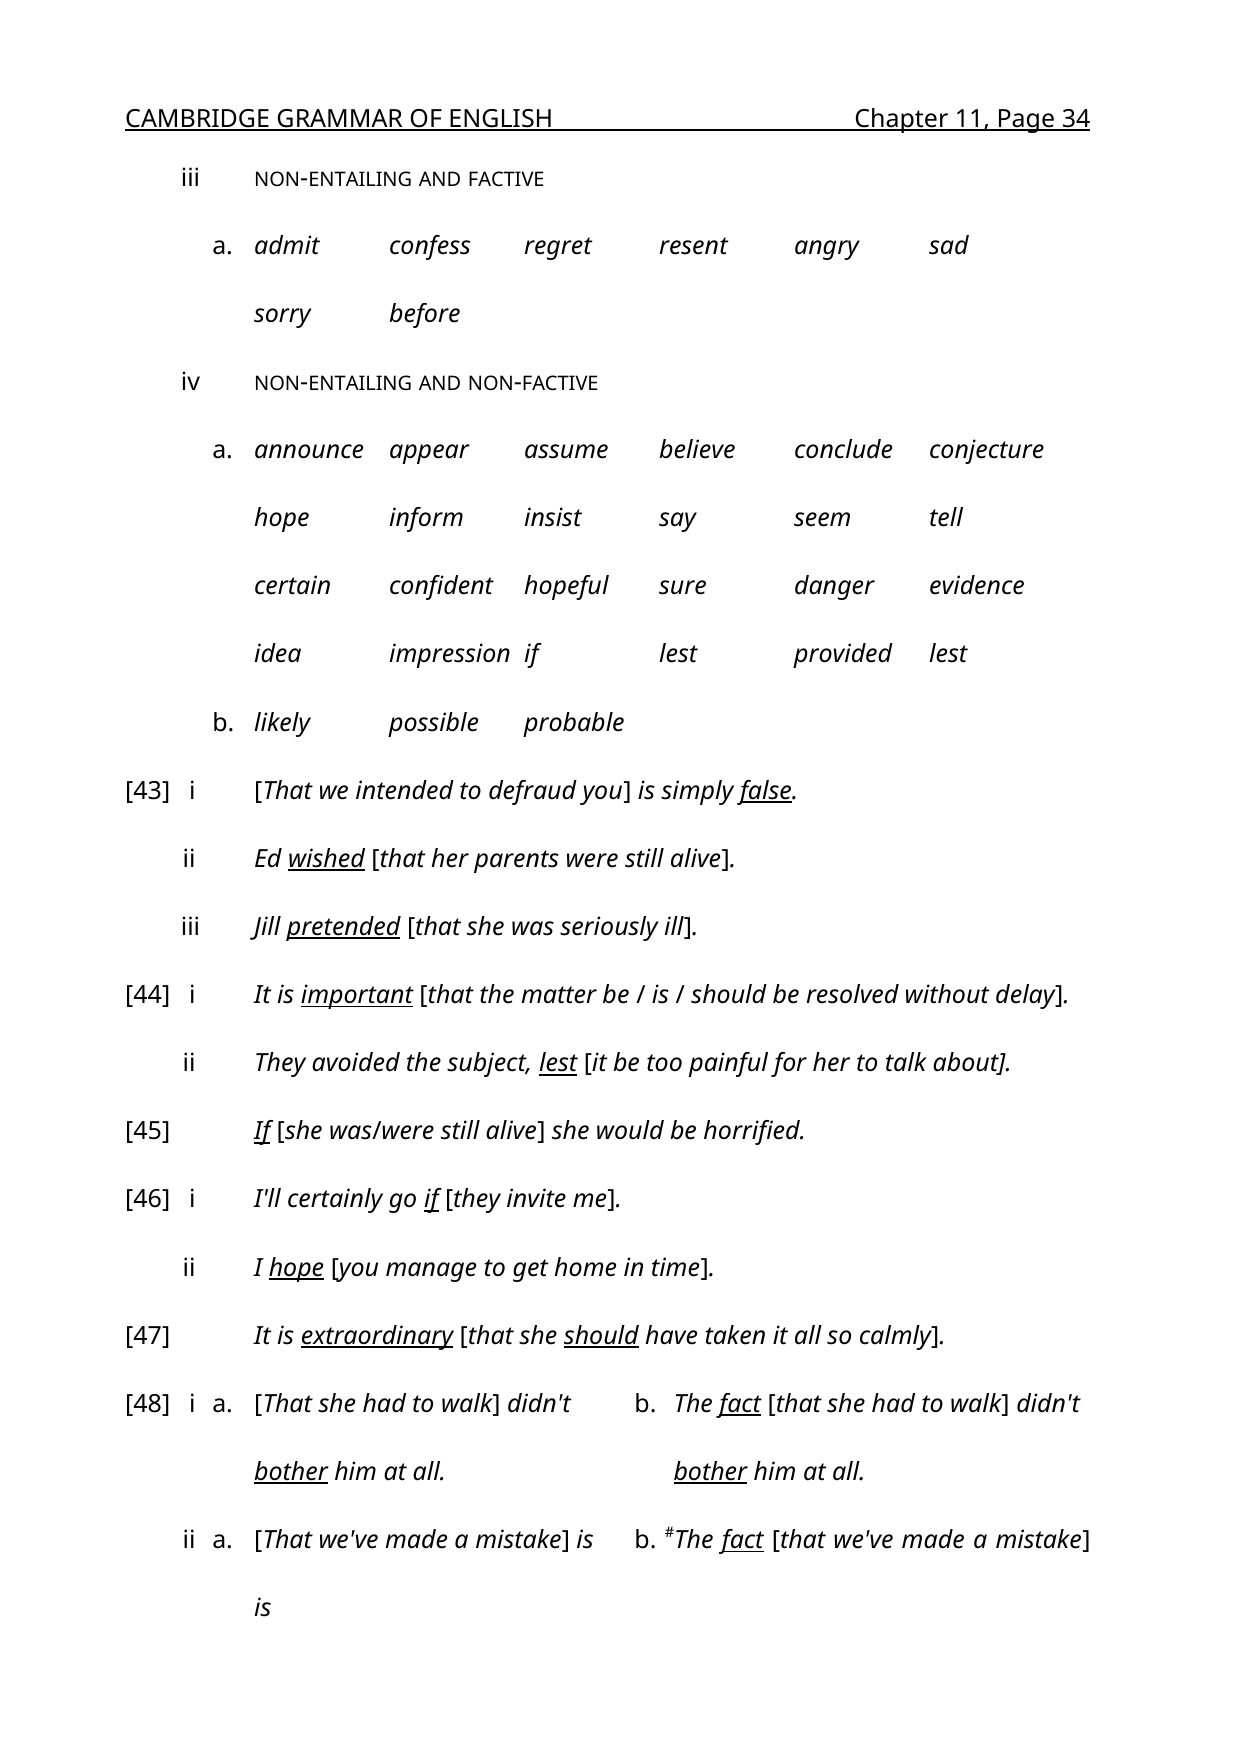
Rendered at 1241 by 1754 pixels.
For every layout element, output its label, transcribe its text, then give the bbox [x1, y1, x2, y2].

text ii a. [That we've made a mistake] is b. #The fact [that we've made a mistake] is [180, 1522, 1090, 1624]
text [43] i [That we intended to defraud you] is simply false. [125, 772, 1090, 806]
text [45] If [she was/were still alive] she would be horrified. [125, 1113, 1090, 1147]
text iv non-entailing and non-factive [180, 364, 1090, 398]
text bother him at all. bother him at all. [254, 1454, 1090, 1488]
text ii They avoided the subject, lest [it be too painful for her to talk about]. [180, 1045, 1090, 1079]
text [47] It is extraordinary [that she should have taken it all so calmly]. [125, 1317, 1090, 1351]
text ii I hope [you manage to get home in time]. [180, 1249, 1090, 1283]
text sorry before [125, 296, 1090, 329]
text idea impression if lest provided lest [254, 636, 1090, 670]
text a. announce appear assume believe conclude conjecture [180, 432, 1090, 466]
text hope inform insist say seem tell [254, 500, 1090, 534]
text certain confident hopeful sure danger evidence [254, 568, 1090, 602]
text iii non-entailing and factive [180, 159, 1090, 193]
text a. admit confess regret resent angry sad [180, 227, 1090, 261]
text b. likely possible probable [180, 704, 1090, 738]
text [48] i a. [That she had to walk] didn't b. The fact [that she had to walk] didn't [125, 1386, 1090, 1419]
text iii Jill pretended [that she was seriously ill]. [180, 909, 1090, 943]
text ii Ed wished [that her parents were still alive]. [180, 841, 1090, 874]
text [46] i I'll certainly go if [they invite me]. [125, 1181, 1090, 1215]
text [44] i It is important [that the matter be / is / should be resolved without delay]. [125, 977, 1090, 1011]
